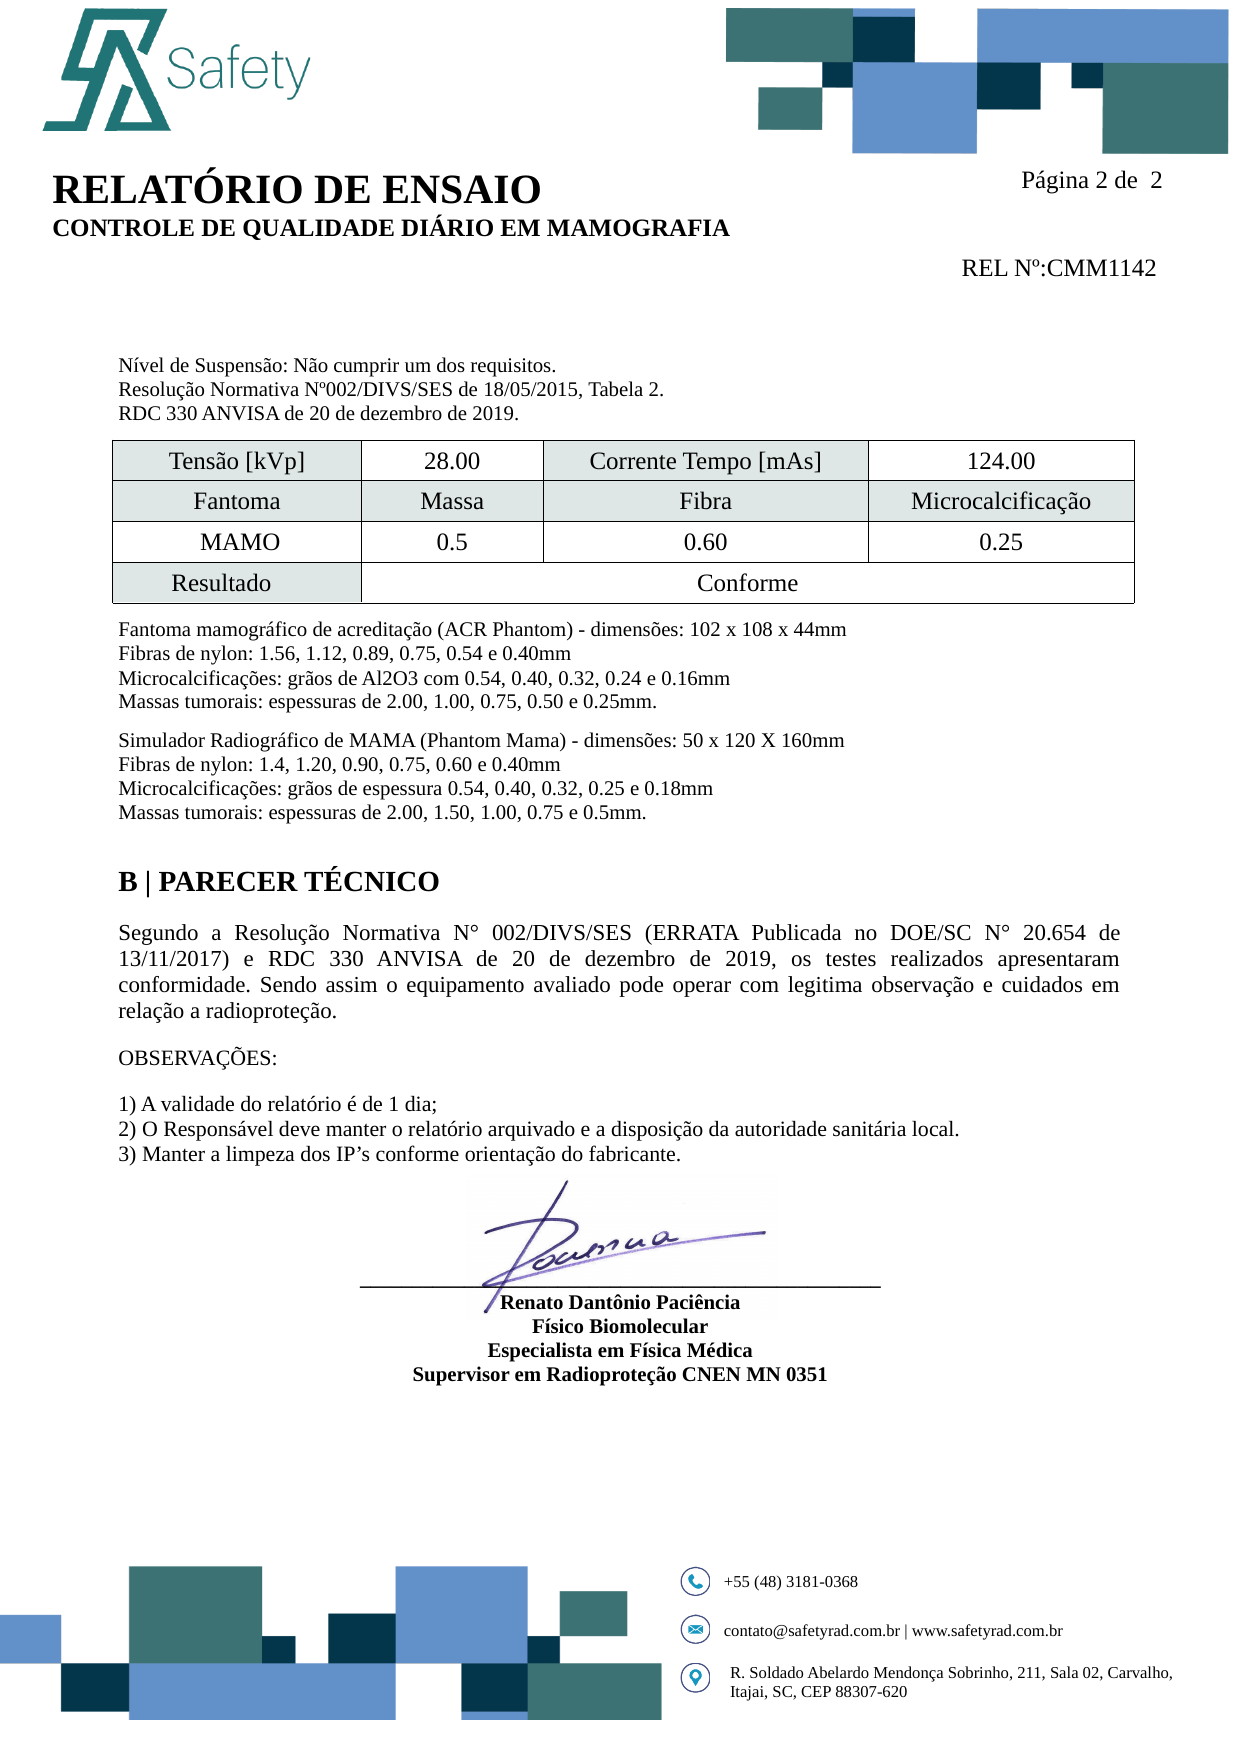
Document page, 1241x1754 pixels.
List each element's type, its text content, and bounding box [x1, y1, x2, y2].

picture [680, 1663, 710, 1693]
text Microcalcificações: grãos de Al2O3 com 0.54, 0.40, 0.32, 0.24 e 0.16mm [118, 665, 1122, 689]
table_cell Resultado [113, 563, 361, 602]
text Renato Dantônio Paciência [118, 1290, 1122, 1314]
table_header Tensão [kVp] [113, 441, 361, 480]
table_header Corrente Tempo [mAs] [544, 441, 868, 480]
text Massas tumorais: espessuras de 2.00, 1.00, 0.75, 0.50 e 0.25mm. [118, 689, 1122, 713]
picture [680, 1566, 710, 1596]
picture [0, 1566, 662, 1720]
table_cell MAMO [113, 522, 361, 562]
text Resolução Normativa Nº002/DIVS/SES de 18/05/2015, Tabela 2. [118, 377, 1122, 401]
text RDC 330 ANVISA de 20 de dezembro de 2019. [118, 401, 1122, 425]
text 1) A validade do relatório é de 1 dia; [118, 1091, 1122, 1116]
text Fibras de nylon: 1.56, 1.12, 0.89, 0.75, 0.54 e 0.40mm [118, 641, 1122, 665]
table_header 124.00 [869, 441, 1134, 480]
text Nível de Suspensão: Não cumprir um dos requisitos. [118, 353, 1122, 377]
picture [467, 1174, 779, 1266]
table_cell Fibra [544, 481, 868, 521]
text Microcalcificações: grãos de espessura 0.54, 0.40, 0.32, 0.25 e 0.18mm [118, 776, 1122, 800]
table_cell Microcalcificação [869, 481, 1134, 521]
table_cell Massa [362, 481, 543, 521]
text Simulador Radiográfico de MAMA (Phantom Mama) - dimensões: 50 x 120 X 160mm [118, 728, 1122, 752]
picture [42, 8, 311, 131]
text Especialista em Física Médica [118, 1338, 1122, 1362]
text Fibras de nylon: 1.4, 1.20, 0.90, 0.75, 0.60 e 0.40mm [118, 752, 1122, 776]
text 2) O Responsável deve manter o relatório arquivado e a disposição da autoridade sanitária local. [118, 1116, 1122, 1141]
table_cell 0.60 [544, 522, 868, 562]
text Fantoma mamográfico de acreditação (ACR Phantom) - dimensões: 102 x 108 x 44mm [118, 617, 1122, 641]
text __________________________________________________ [118, 1266, 1122, 1290]
text B | PARECER TÉCNICO [118, 864, 1122, 898]
text Segundo a Resolução Normativa N° 002/DIVS/SES (ERRATA Publicada no DOE/SC N° 20.654 de 13/11/2017) e RDC 330 ANVISA de 20 de dezembro de 2019, os testes realizados apresentaram conformidade. Sendo assim o equipamento avaliado pode operar com legitima observação e cuidados em relação a radioproteção. [118, 918, 1122, 1024]
picture [725, 8, 1229, 154]
table_cell Fantoma [113, 481, 361, 521]
table_header 28.00 [362, 441, 543, 480]
text Físico Biomolecular [118, 1314, 1122, 1338]
text Supervisor em Radioproteção CNEN MN 0351 [118, 1362, 1122, 1386]
text OBSERVAÇÕES: [118, 1045, 1122, 1070]
picture [680, 1614, 710, 1644]
text Massas tumorais: espessuras de 2.00, 1.50, 1.00, 0.75 e 0.5mm. [118, 800, 1122, 824]
table_cell 0.5 [362, 522, 543, 562]
table_cell Conforme [362, 563, 1134, 602]
table_cell 0.25 [869, 522, 1134, 562]
text 3) Manter a limpeza dos IP’s conforme orientação do fabricante. [118, 1141, 1122, 1166]
